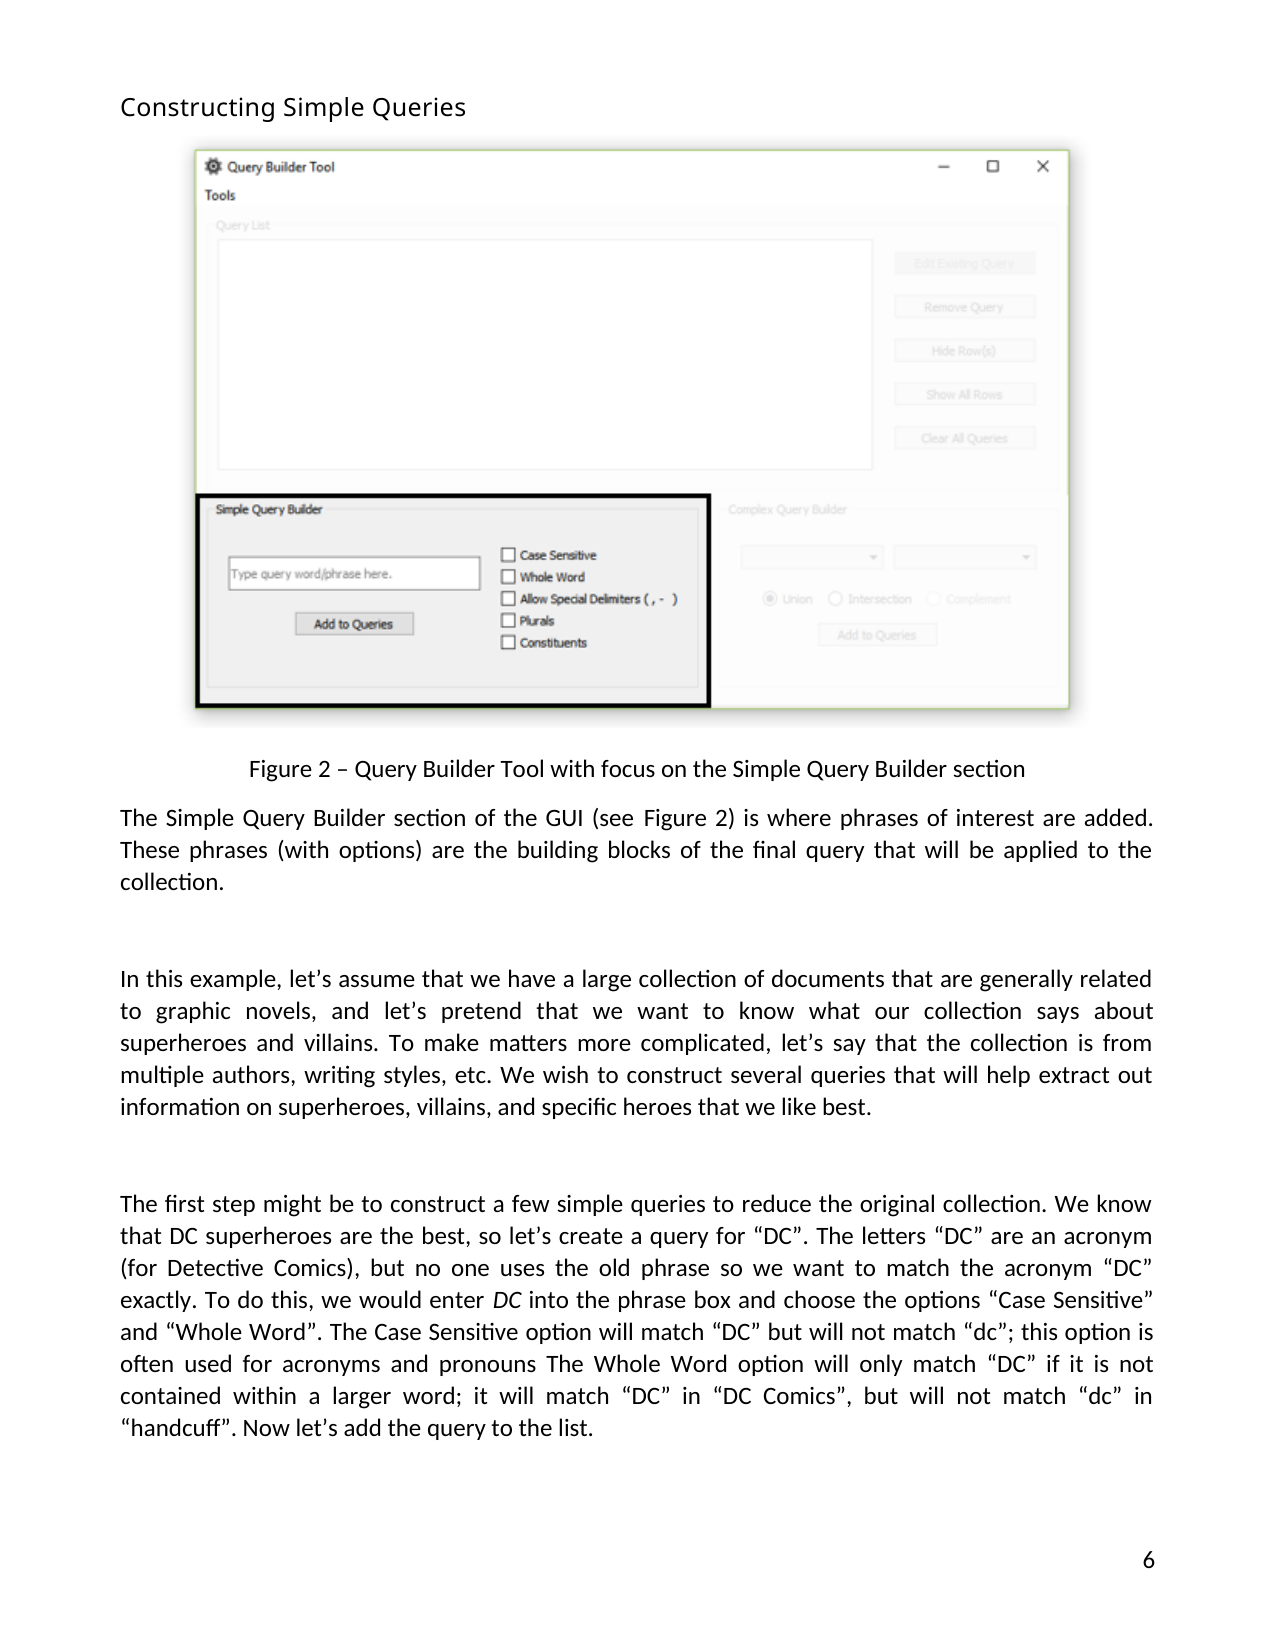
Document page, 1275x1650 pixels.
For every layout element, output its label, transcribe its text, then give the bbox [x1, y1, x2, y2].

text Figure 2 – Query Builder Tool with focus on the Simple Query Builder section [120, 753, 1155, 784]
picture [174, 125, 1101, 736]
text In this example, let’s assume that we have a large collection of documents that are generally related to graphic novels, and let’s pretend that we want to know what our collection says about superheroes and villains. To make matters more complicated, let’s say that the collection is from multiple authors, writing styles, etc. We wish to construct several queries that will help extract out information on superheroes, villains, and specific heroes that we like best. [120, 963, 1155, 1122]
text The Simple Query Builder section of the GUI (see Figure 2) is where phrases of interest are added. These phrases (with options) are the building blocks of the final query that will be applied to the collection. [120, 802, 1155, 896]
subtitle Constructing Simple Queries [120, 90, 1155, 124]
text The first step might be to construct a few simple queries to reduce the original collection. We know that DC superheroes are the best, so let’s create a query for “DC”. The letters “DC” are an acronym (for Detective Comics), but no one uses the old phrase so we want to match the acronym “DC” exactly. To do this, we would enter DC into the phrase box and choose the options “Case Sensitive” and “Whole Word”. The Case Sensitive option will match “DC” but will not match “dc”; this option is often used for acronyms and pronouns The Whole Word option will only match “DC” if it is not contained within a larger word; it will match “DC” in “DC Comics”, but will not match “dc” in “handcuff”. Now let’s add the query to the list. [120, 1188, 1155, 1443]
